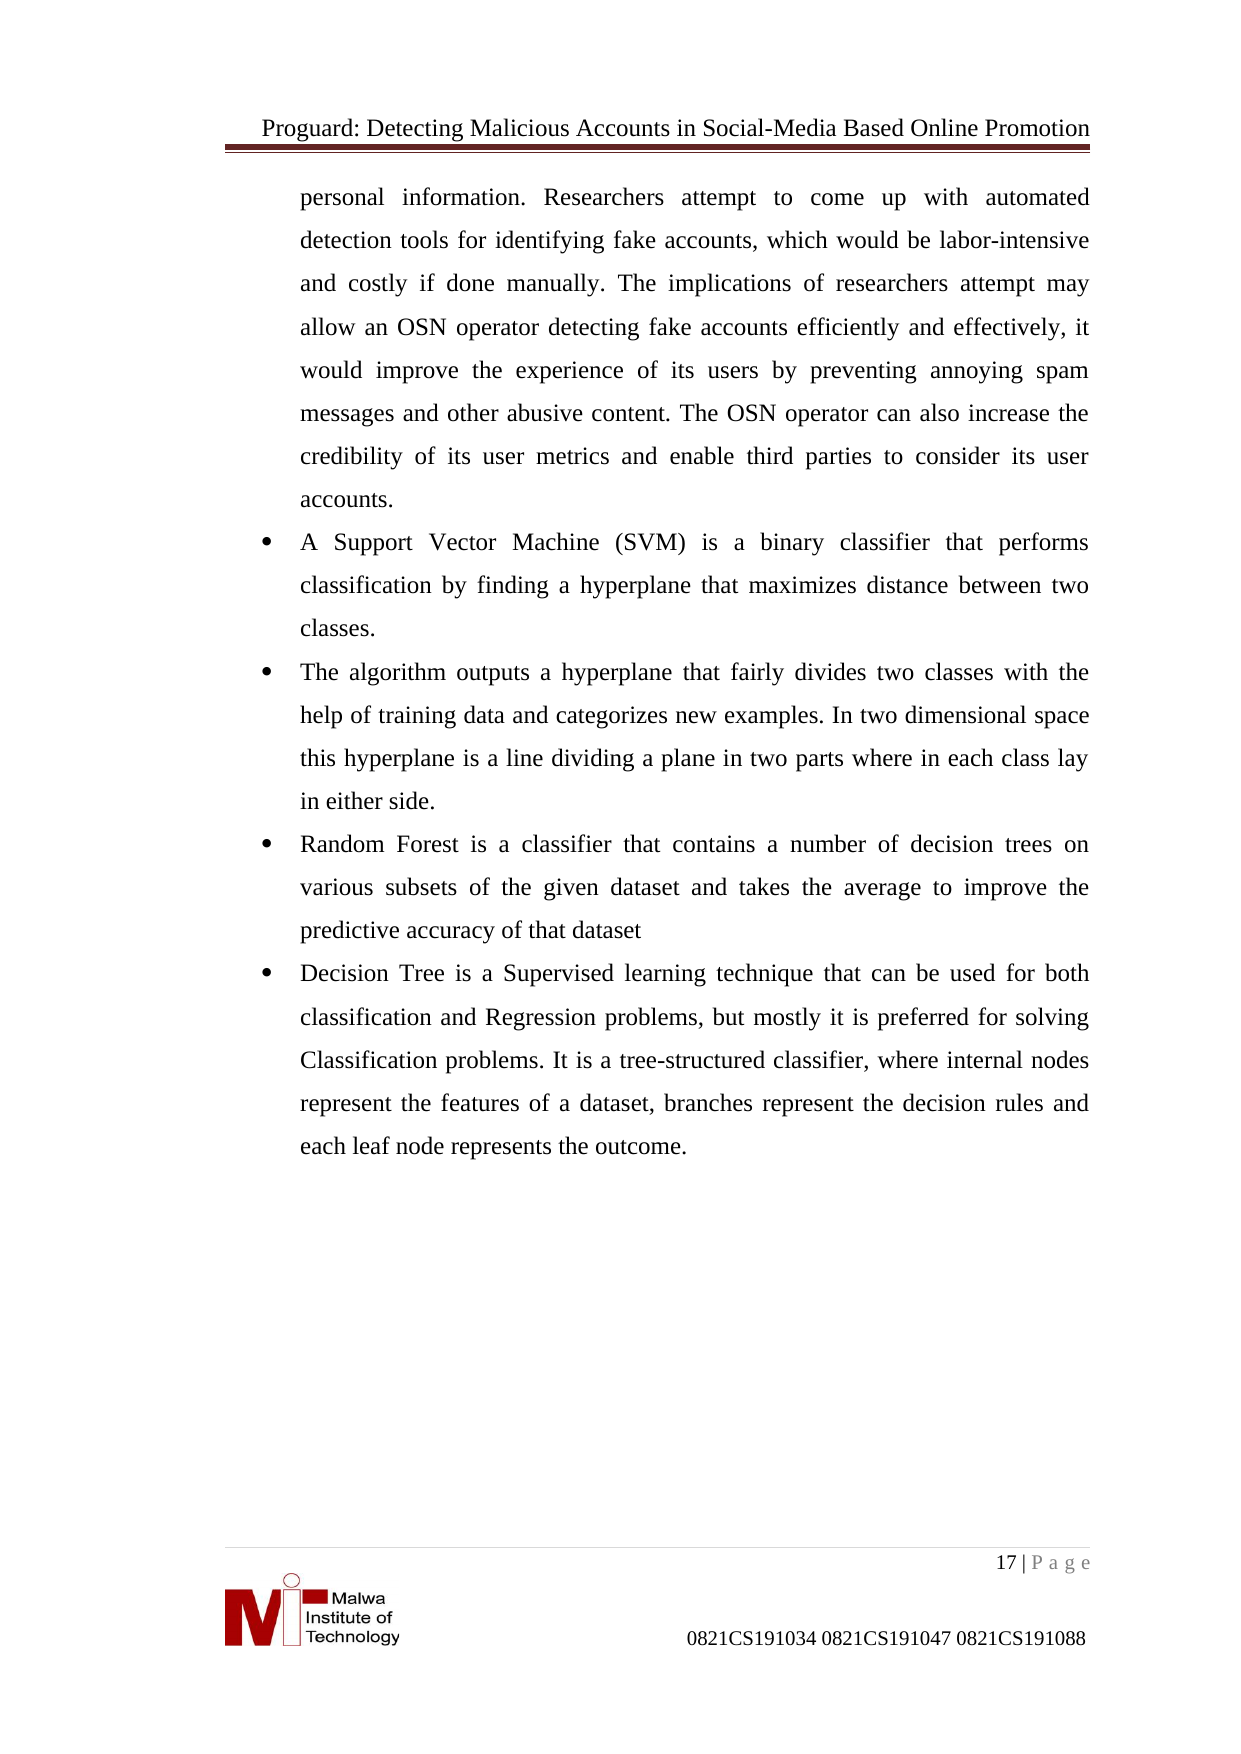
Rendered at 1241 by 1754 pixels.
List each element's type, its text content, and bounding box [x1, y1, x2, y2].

picture [225, 1573, 400, 1646]
list Random Forest is a classifier that contains a number of decision trees on various subsets of the given dataset and takes the average to improve the predictive accuracy of that dataset [262, 829, 1090, 944]
list The algorithm outputs a hyperplane that fairly divides two classes with the help of training data and categorizes new examples. In two dimensional space this hyperplane is a line dividing a plane in two parts where in each class lay in either side. [262, 657, 1090, 815]
list Decision Tree is a Supervised learning technique that can be used for both classification and Regression problems, but mostly it is preferred for solving Classification problems. It is a tree-structured classifier, where internal nodes represent the features of a dataset, branches represent the decision rules and each leaf node represents the outcome. [262, 958, 1090, 1160]
list A Support Vector Machine (SVM) is a binary classifier that performs classification by finding a hyperplane that maximizes distance between two classes. [262, 527, 1090, 642]
